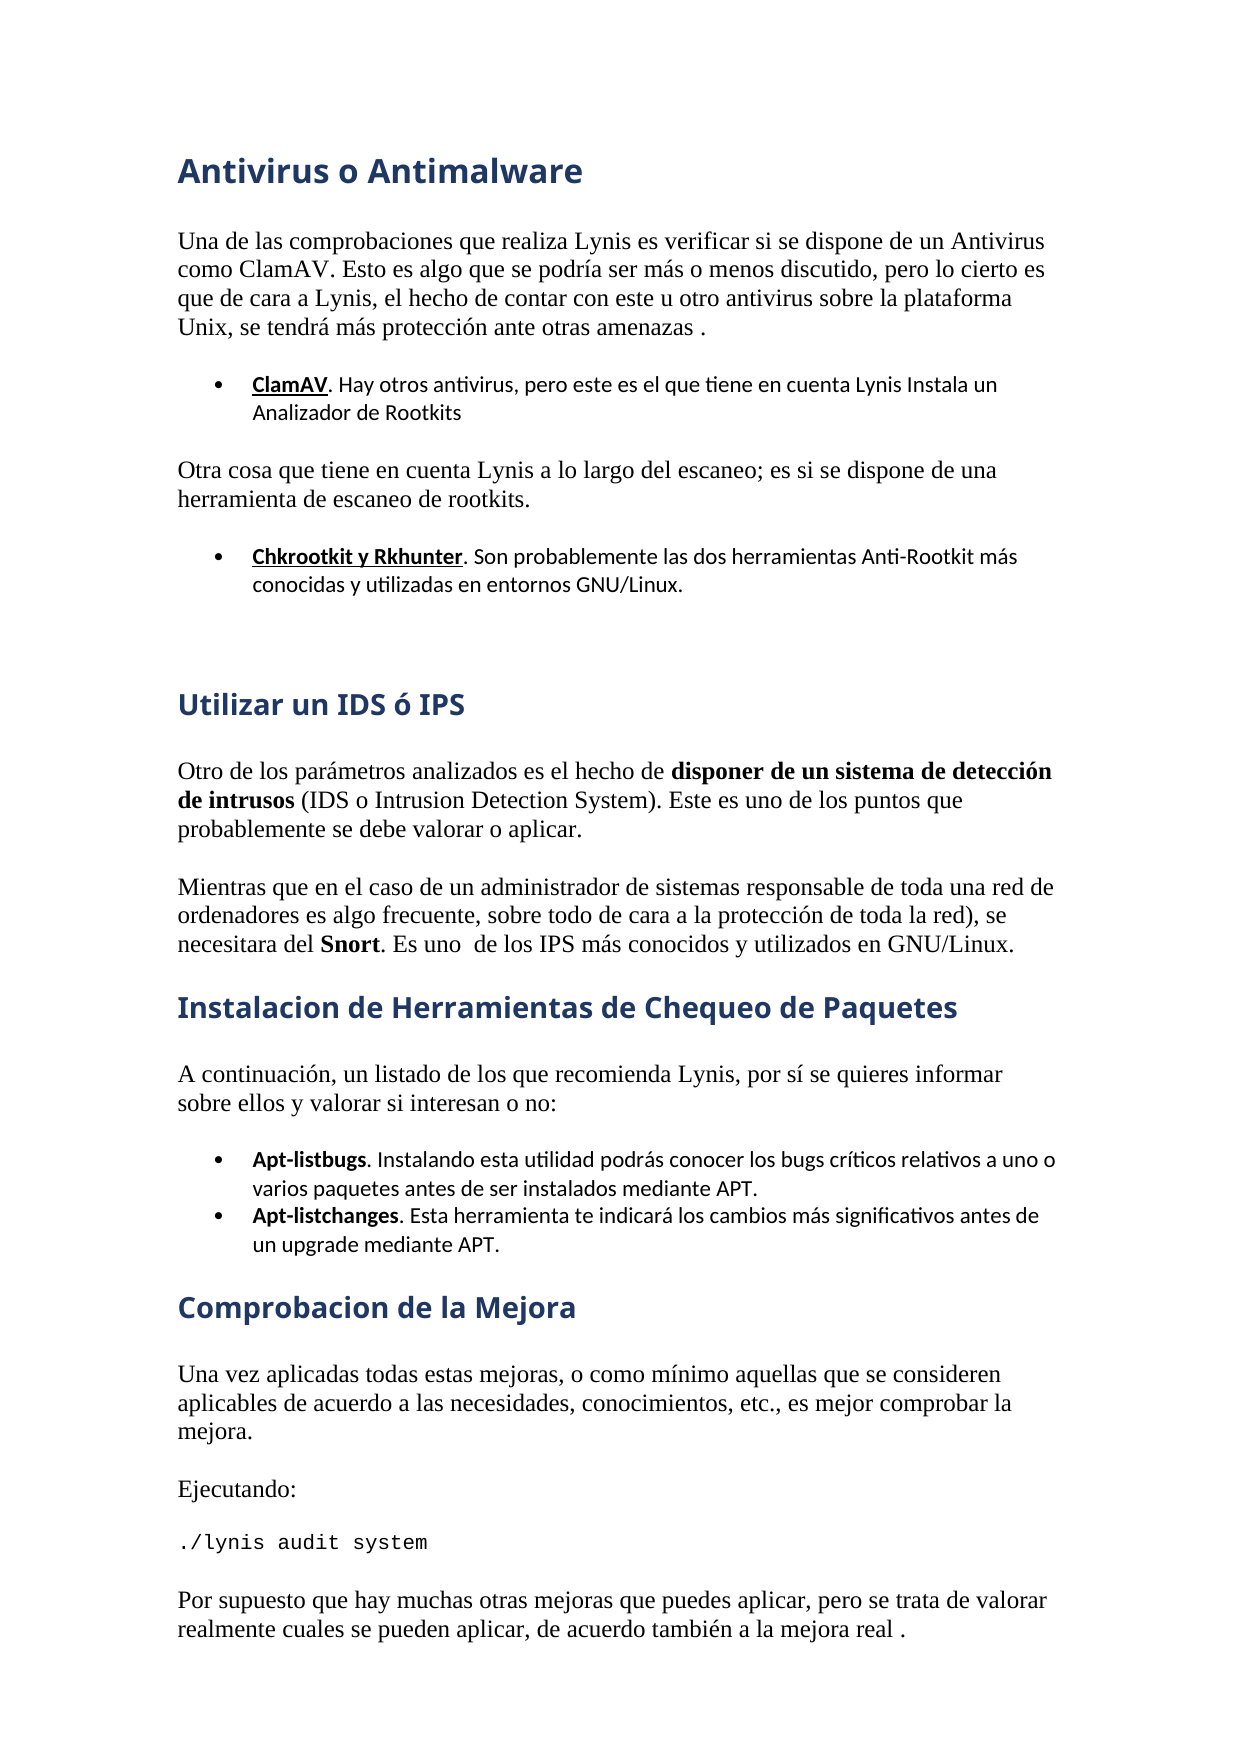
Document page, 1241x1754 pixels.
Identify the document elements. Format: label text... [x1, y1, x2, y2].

list Chkrootkit y Rkhunter. Son probablemente las dos herramientas Anti-Rootkit más conocidas y utilizadas en entornos GNU/Linux. [215, 542, 1063, 598]
subtitle Utilizar un IDS ó IPS [177, 684, 1063, 724]
text Una de las comprobaciones que realiza Lynis es verificar si se dispone de un Antivirus como ClamAV. Esto es algo que se podría ser más o menos discutido, pero lo cierto es que de cara a Lynis, el hecho de contar con este u otro antivirus sobre la plataforma Unix, se tendrá más protección ante otras amenazas . [177, 226, 1063, 341]
text Otro de los parámetros analizados es el hecho de disponer de un sistema de detección de intrusos (IDS o Intrusion Detection System). Este es uno de los puntos que probablemente se debe valorar o aplicar. [177, 756, 1063, 842]
text Mientras que en el caso de un administrador de sistemas responsable de toda una red de ordenadores es algo frecuente, sobre todo de cara a la protección de toda la red), se necesitara del Snort. Es uno de los IPS más conocidos y utilizados en GNU/Linux. [177, 872, 1063, 958]
subtitle Comprobacion de la Mejora [177, 1287, 1063, 1327]
subtitle Instalacion de Herramientas de Chequeo de Paquetes [177, 987, 1063, 1027]
list Apt-listchanges. Esta herramienta te indicará los cambios más significativos antes de un upgrade mediante APT. [215, 1202, 1063, 1258]
text Por supuesto que hay muchas otras mejoras que puedes aplicar, pero se trata de valorar realmente cuales se pueden aplicar, de acuerdo también a la mejora real . [177, 1585, 1063, 1642]
list Apt-listbugs. Instalando esta utilidad podrás conocer los bugs críticos relativos a uno o varios paquetes antes de ser instalados mediante APT. [215, 1146, 1063, 1202]
text Otra cosa que tiene en cuenta Lynis a lo largo del escaneo; es si se dispone de una herramienta de escaneo de rootkits. [177, 455, 1063, 513]
text ./lynis audit system [177, 1532, 1063, 1556]
text Una vez aplicadas todas estas mejoras, o como mínimo aquellas que se consideren aplicables de acuerdo a las necesidades, conocimientos, etc., es mejor comprobar la mejora. [177, 1359, 1063, 1445]
text A continuación, un listado de los que recomienda Lynis, por sí se quieres informar sobre ellos y valorar si interesan o no: [177, 1059, 1063, 1116]
text Ejecutando: [177, 1474, 1063, 1503]
list ClamAV. Hay otros antivirus, pero este es el que tiene en cuenta Lynis Instala un Analizador de Rootkits [215, 370, 1063, 426]
subtitle Antivirus o Antimalware [177, 148, 1063, 193]
